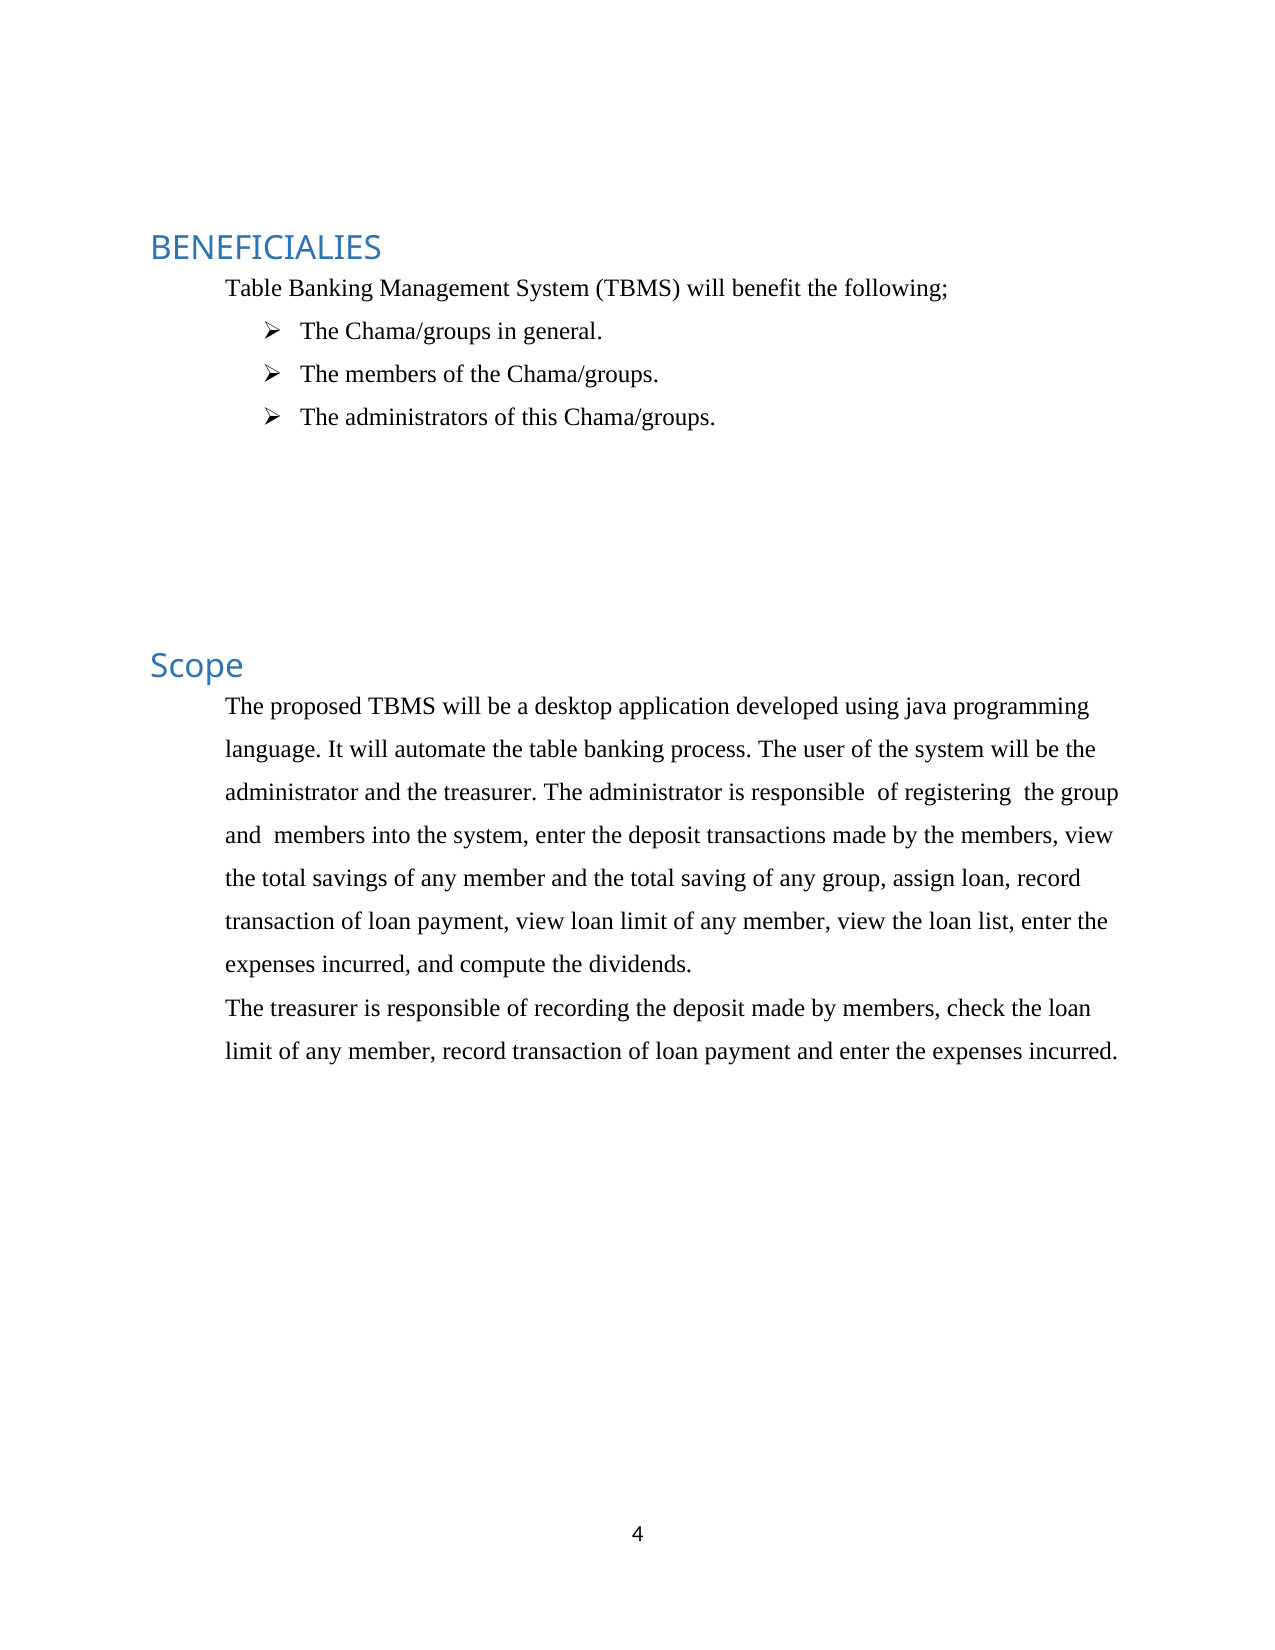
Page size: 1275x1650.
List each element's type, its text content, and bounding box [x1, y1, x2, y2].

list Table Banking Management System (TBMS) will benefit the following; [225, 273, 1125, 302]
list The proposed TBMS will be a desktop application developed using java programming language. It will automate the table banking process. The user of the system will be the administrator and the treasurer. The administrator is responsible of registering the group and members into the system, enter the deposit transactions made by the members, view the total savings of any member and the total saving of any group, assign loan, record transaction of loan payment, view loan limit of any member, view the loan list, enter the expenses incurred, and compute the dividends. [225, 691, 1125, 978]
list The members of the Chama/groups. [262, 359, 1125, 388]
list The Chama/groups in general. [262, 316, 1125, 345]
subtitle BENEFICIALIES [150, 224, 1125, 269]
list The administrators of this Chama/groups. [262, 402, 1125, 431]
subtitle Scope [150, 642, 1125, 687]
list The treasurer is responsible of recording the deposit made by members, check the loan limit of any member, record transaction of loan payment and enter the expenses incurred. [225, 993, 1125, 1064]
